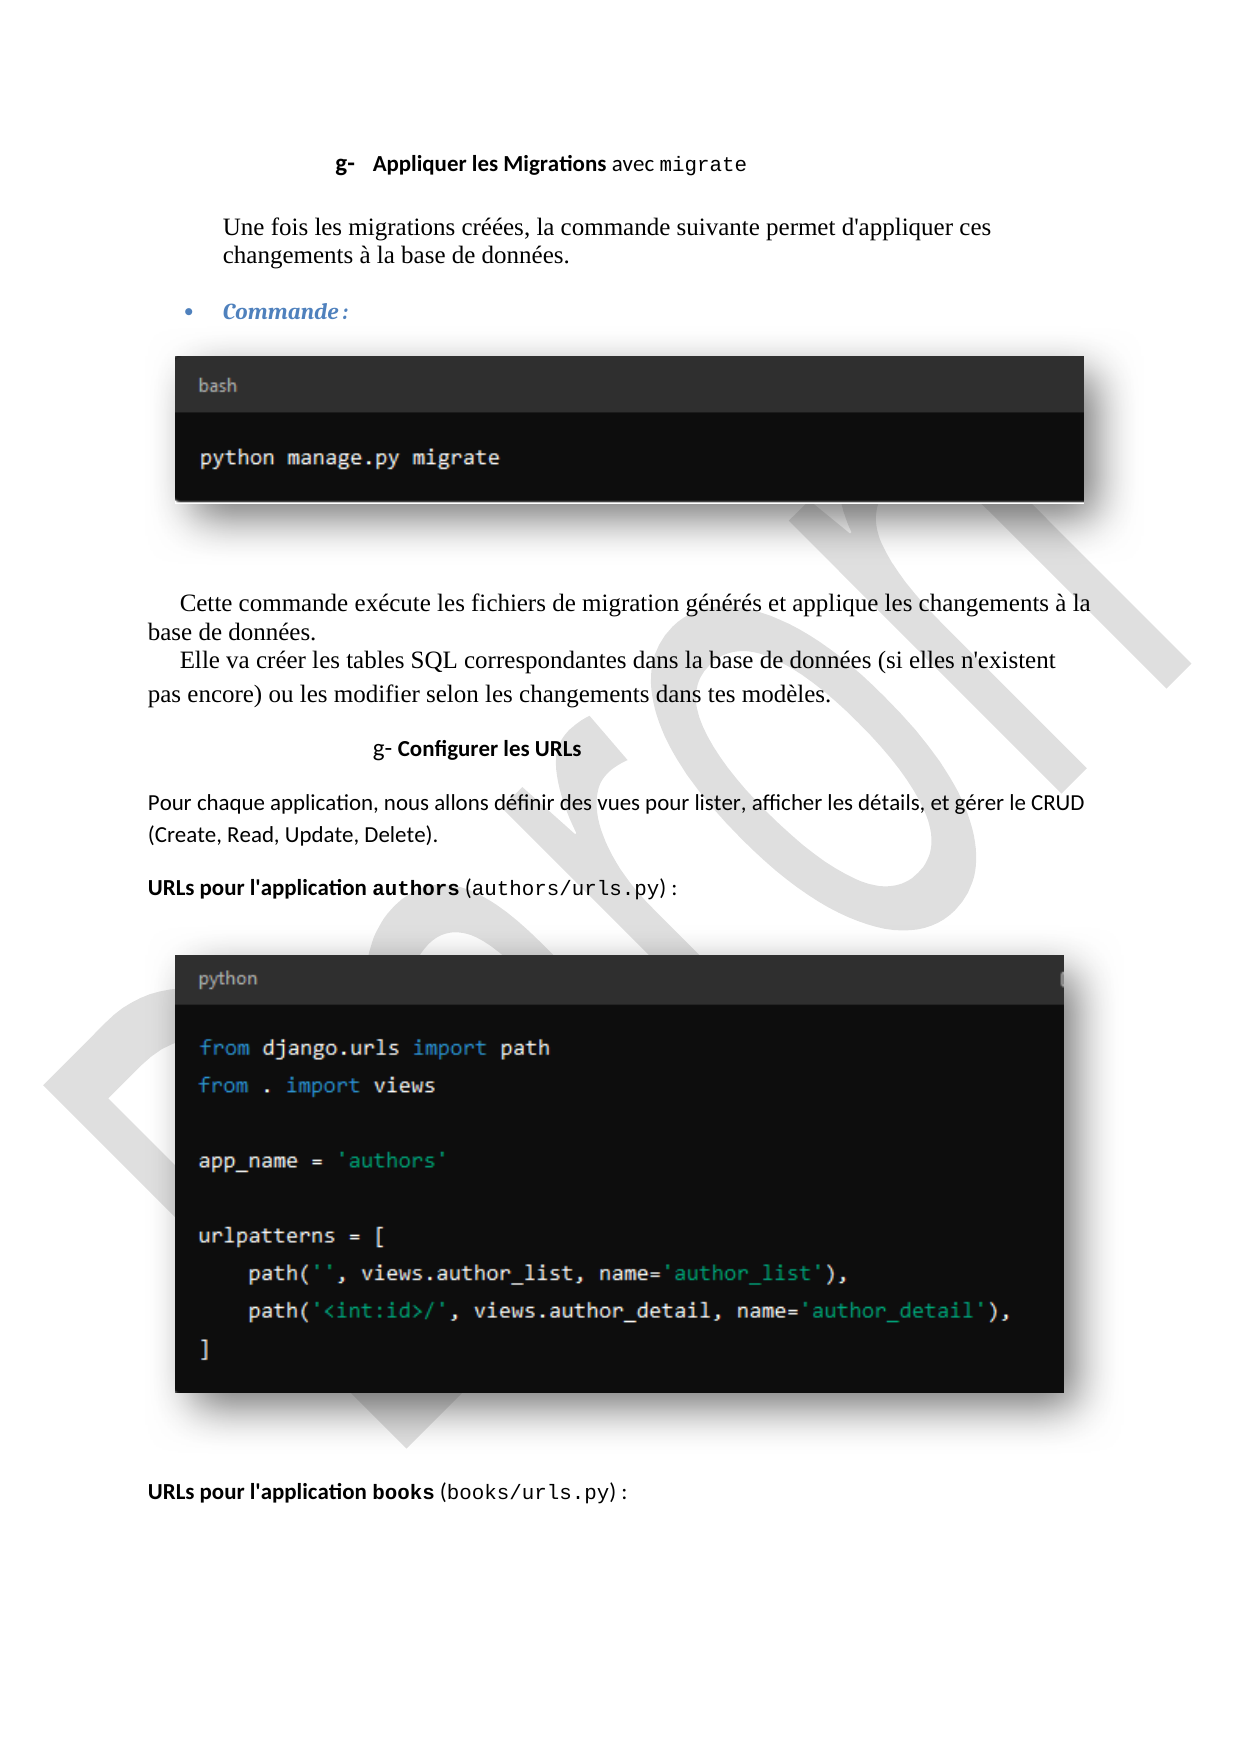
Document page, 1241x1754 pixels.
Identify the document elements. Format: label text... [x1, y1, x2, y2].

list Appliquer les Migrations avec migrate [335, 148, 1093, 178]
list g- Configurer les URLs [373, 732, 1093, 763]
text  Cette commande exécute les fichiers de migration générés et applique les changements à la base de données. [148, 588, 1093, 646]
picture [175, 356, 1084, 504]
text URLs pour l'application books (books/urls.py) : [148, 1477, 1093, 1506]
text Une fois les migrations créées, la commande suivante permet d'appliquer ces changements à la base de données. [223, 212, 1093, 269]
text Pour chaque application, nous allons définir des vues pour lister, afficher les détails, et gérer le CRUD (Create, Read, Update, Delete). [148, 788, 1093, 848]
text URLs pour l'application authors (authors/urls.py) : [148, 873, 1093, 902]
subtitle Commande : [185, 298, 1093, 325]
picture [175, 955, 1064, 1393]
text  Elle va créer les tables SQL correspondantes dans la base de données (si elles n'existent pas encore) ou les modifier selon les changements dans tes modèles. [148, 646, 1093, 707]
